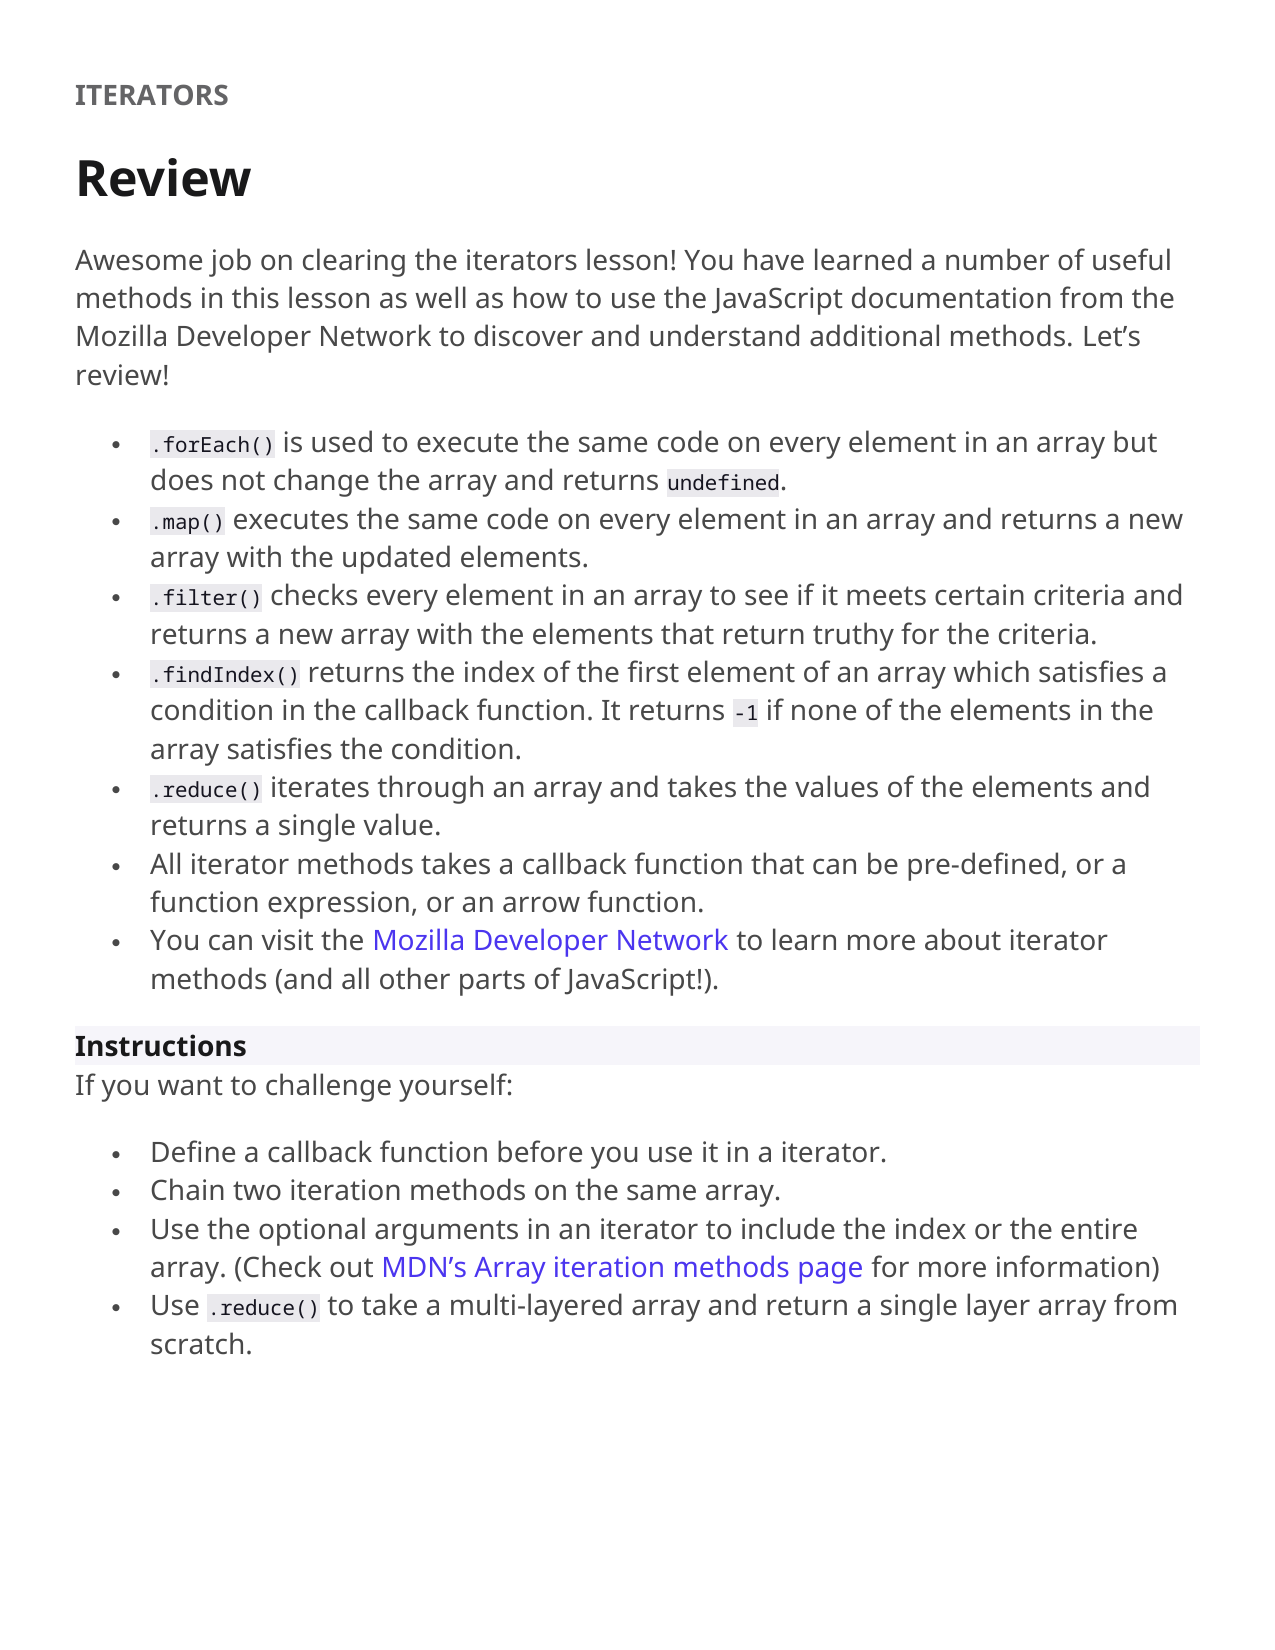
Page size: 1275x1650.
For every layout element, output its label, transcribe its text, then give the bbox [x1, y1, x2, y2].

list .forEach() is used to execute the same code on every element in an array but does not change the array and returns undefined. [112, 422, 1200, 499]
list .reduce() iterates through an array and takes the values of the elements and returns a single value. [112, 767, 1200, 844]
text Awesome job on clearing the iterators lesson! You have learned a number of useful methods in this lesson as well as how to use the JavaScript documentation from the Mozilla Developer Network to discover and understand additional methods. Let’s review! [75, 240, 1200, 393]
list All iterator methods takes a callback function that can be pre-defined, or a function expression, or an arrow function. [112, 844, 1200, 921]
list You can visit the Mozilla Developer Network to learn more about iterator methods (and all other parts of JavaScript!). [112, 921, 1200, 997]
list Use .reduce() to take a multi-layered array and return a single layer array from scratch. [112, 1286, 1200, 1362]
text ITERATORS [75, 75, 1200, 113]
list Define a callback function before you use it in a iterator. [112, 1132, 1200, 1171]
text If you want to challenge yourself: [75, 1065, 1200, 1103]
list .filter() checks every element in an array to see if it meets certain criteria and returns a new array with the elements that return truthy for the criteria. [112, 576, 1200, 652]
list Chain two iteration methods on the same array. [112, 1171, 1200, 1209]
text Instructions [75, 1026, 1200, 1065]
text Review [75, 142, 1200, 211]
list .map() executes the same code on every element in an array and returns a new array with the updated elements. [112, 499, 1200, 576]
list .findIndex() returns the index of the first element of an array which satisfies a condition in the callback function. It returns -1 if none of the elements in the array satisfies the condition. [112, 652, 1200, 767]
list Use the optional arguments in an iterator to include the index or the entire array. (Check out MDN’s Array iteration methods page for more information) [112, 1209, 1200, 1286]
